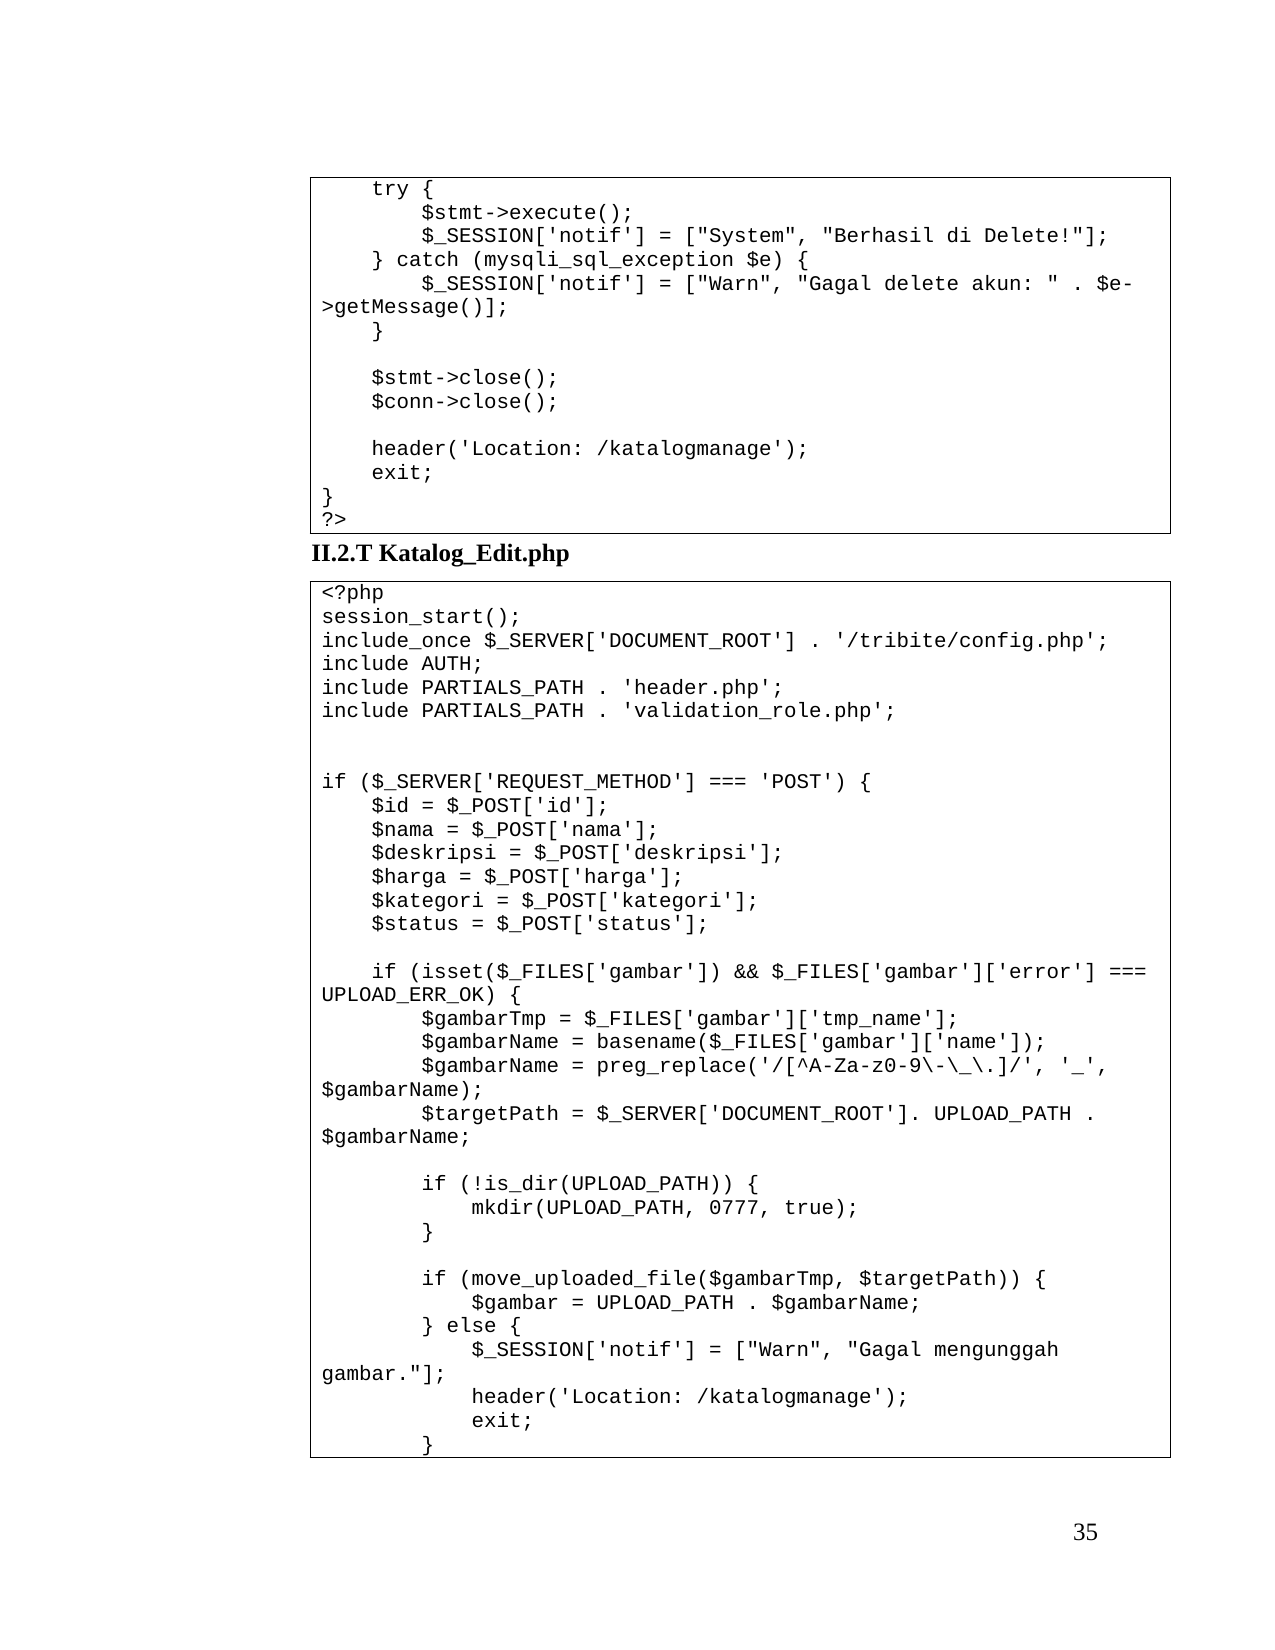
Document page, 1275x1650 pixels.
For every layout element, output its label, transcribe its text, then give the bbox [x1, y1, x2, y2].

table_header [311, 582, 1170, 1457]
subtitle Katalog_Edit.php [311, 538, 1098, 567]
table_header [311, 178, 1170, 533]
